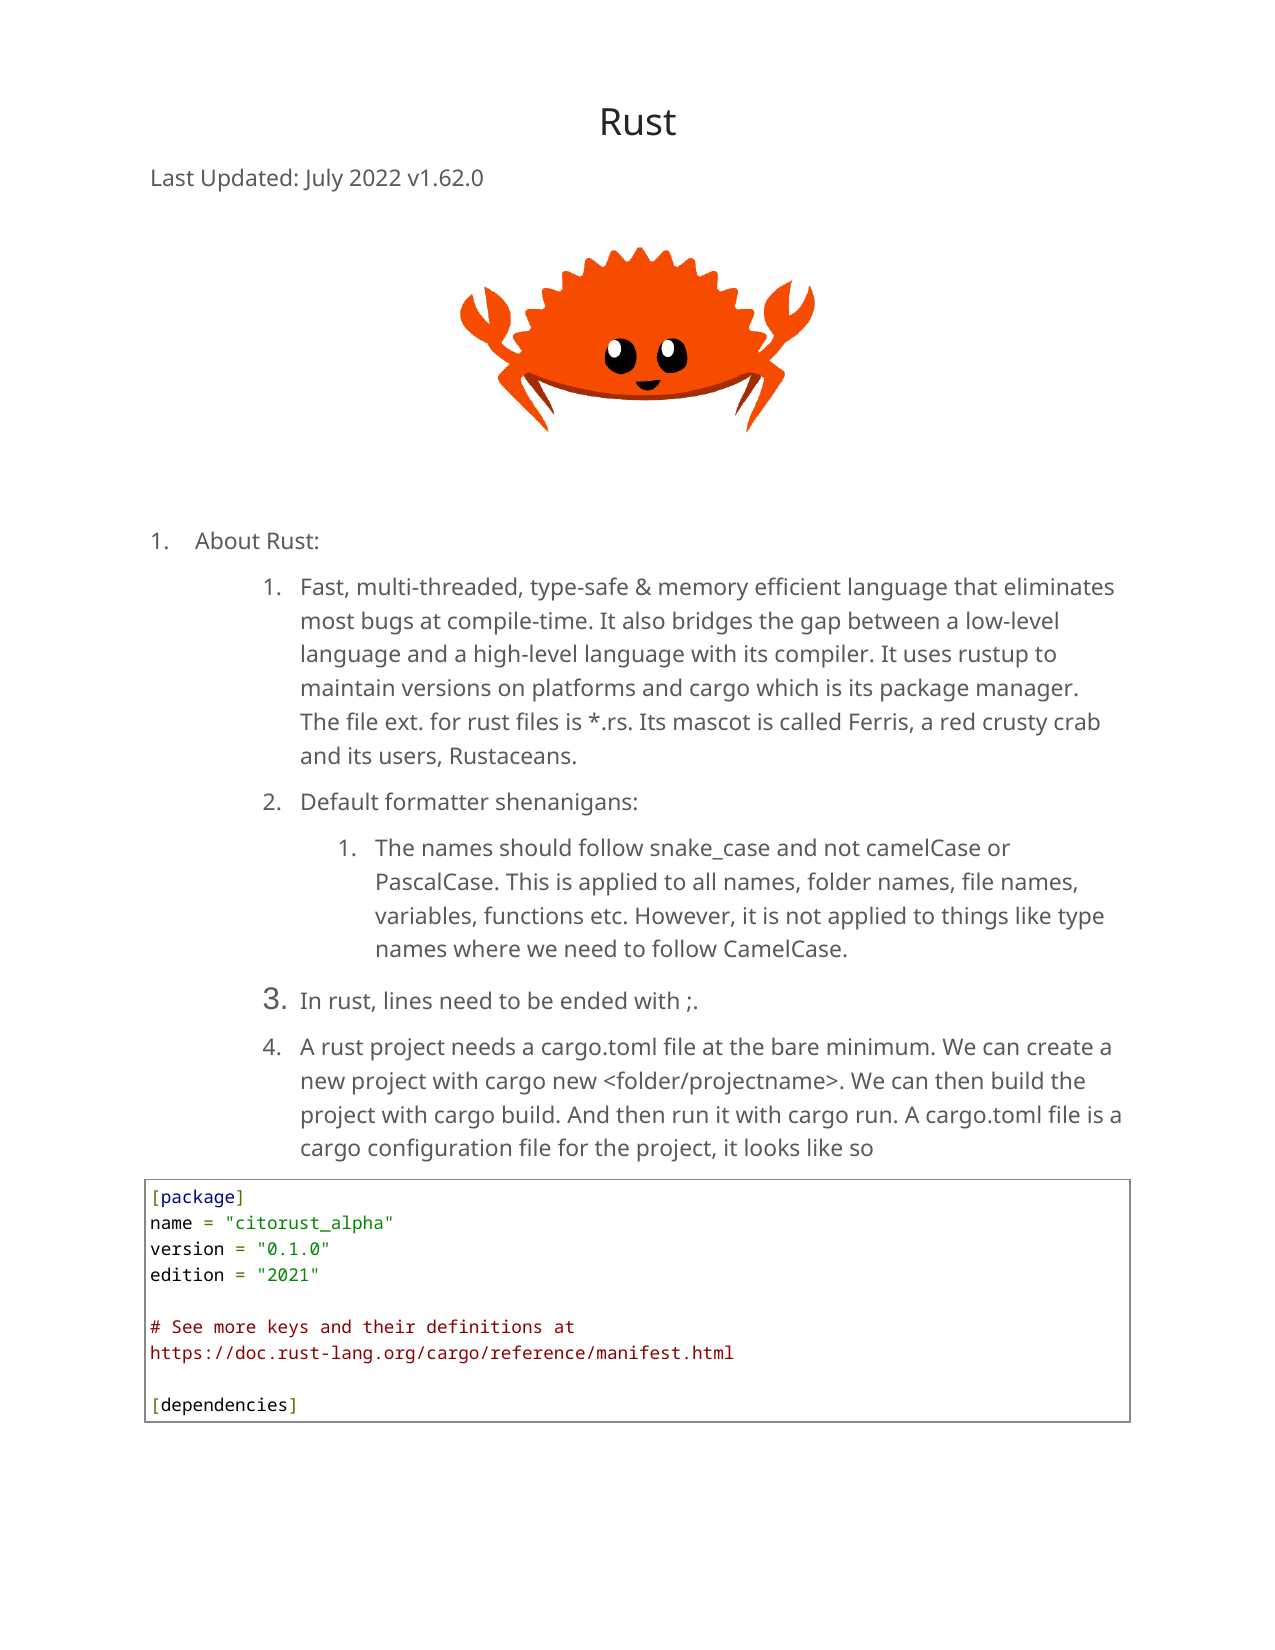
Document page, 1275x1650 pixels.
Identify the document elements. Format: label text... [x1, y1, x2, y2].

list Default formatter shenanigans: [262, 786, 1125, 817]
text name = "citorust_alpha" [146, 1205, 1129, 1231]
text [package] [146, 1180, 1129, 1205]
text [dependencies] [146, 1387, 1129, 1421]
text Last Updated: July 2022 v1.62.0 [150, 162, 1125, 194]
subtitle Rust [150, 95, 1125, 146]
list Fast, multi-threaded, type-safe & memory efficient language that eliminates most bugs at compile-time. It also bridges the gap between a low-level language and a high-level language with its compiler. It uses rustup to maintain versions on platforms and cargo which is its package manager. The file ext. for rust files is *.rs. Its mascot is called Ferris, a red crusty crab and its users, Rustaceans. [262, 571, 1125, 771]
picture [456, 220, 819, 461]
text # See more keys and their definitions at https://doc.rust-lang.org/cargo/reference/manifest.html [146, 1309, 1129, 1365]
text edition = "2021" [146, 1257, 1129, 1287]
list In rust, lines need to be ended with ;. [262, 980, 1125, 1016]
text version = "0.1.0" [146, 1231, 1129, 1257]
list About Rust: [150, 525, 1125, 556]
list A rust project needs a cargo.toml file at the bare minimum. We can create a new project with cargo new <folder/projectname>. We can then build the project with cargo build. And then run it with cargo run. A cargo.toml file is a cargo configuration file for the project, it looks like so [262, 1031, 1125, 1164]
list The names should follow snake_case and not camelCase or PascalCase. This is applied to all names, folder names, file names, variables, functions etc. However, it is not applied to things like type names where we need to follow CamelCase. [337, 832, 1125, 965]
